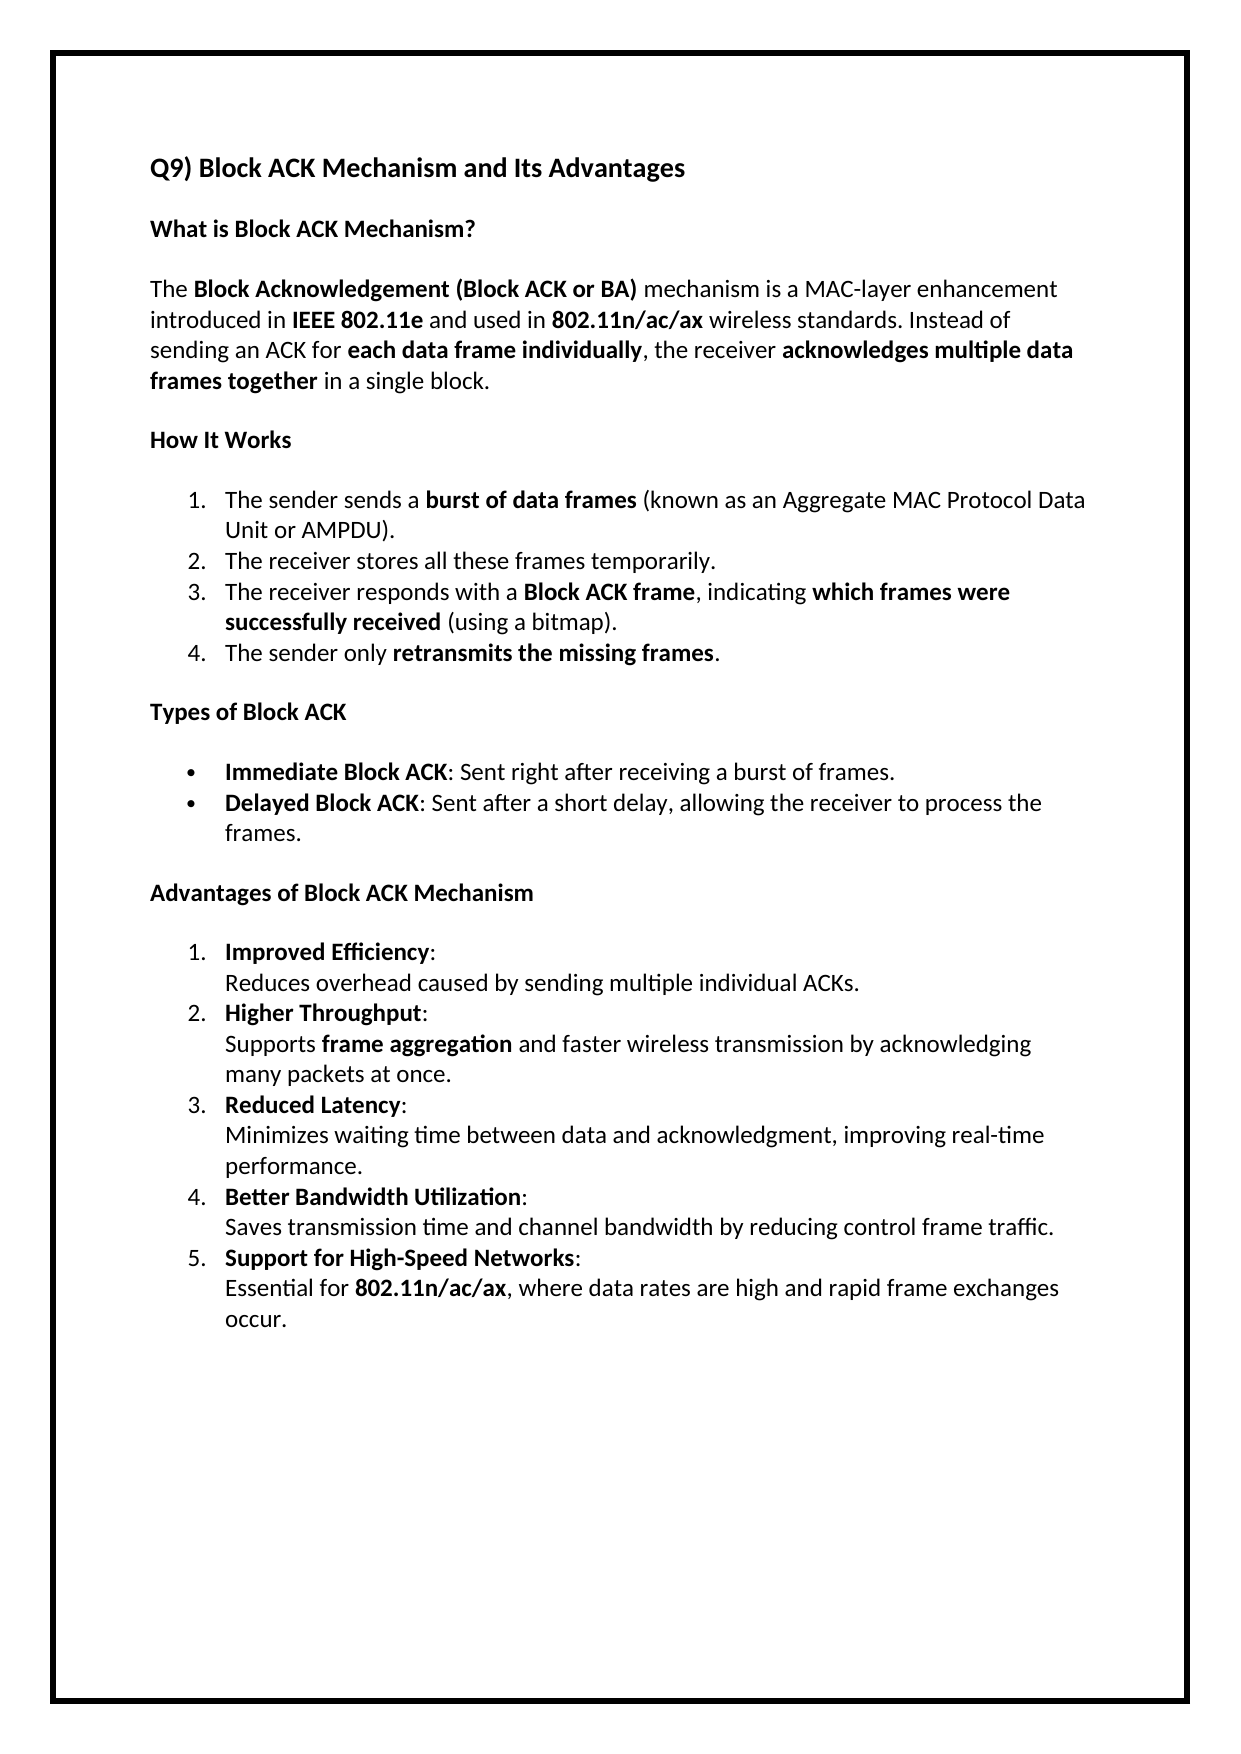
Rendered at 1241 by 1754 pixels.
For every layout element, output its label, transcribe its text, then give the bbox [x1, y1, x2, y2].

text How It Works [150, 424, 1090, 455]
list Support for High-Speed Networks: Essential for 802.11n/ac/ax, where data rates are high and rapid frame exchanges occur. [187, 1242, 1090, 1333]
text Types of Block ACK [150, 696, 1090, 727]
list Improved Efficiency: Reduces overhead caused by sending multiple individual ACKs. [187, 937, 1090, 998]
list Higher Throughput: Supports frame aggregation and faster wireless transmission by acknowledging many packets at once. [187, 998, 1090, 1089]
list Better Bandwidth Utilization: Saves transmission time and channel bandwidth by reducing control frame traffic. [187, 1181, 1090, 1242]
list The sender sends a burst of data frames (known as an Aggregate MAC Protocol Data Unit or AMPDU). [187, 484, 1090, 545]
list The sender only retransmits the missing frames. [187, 637, 1090, 667]
list Reduced Latency: Minimizes waiting time between data and acknowledgment, improving real-time performance. [187, 1089, 1090, 1181]
text The Block Acknowledgement (Block ACK or BA) mechanism is a MAC-layer enhancement introduced in IEEE 802.11e and used in 802.11n/ac/ax wireless standards. Instead of sending an ACK for each data frame individually, the receiver acknowledges multiple data frames together in a single block. [150, 273, 1090, 395]
list The receiver stores all these frames temporarily. [187, 545, 1090, 576]
text What is Block ACK Mechanism? [150, 213, 1090, 244]
text Advantages of Block ACK Mechanism [150, 877, 1090, 907]
list Delayed Block ACK: Sent after a short delay, allowing the receiver to process the frames. [187, 787, 1090, 848]
list Immediate Block ACK: Sent right after receiving a burst of frames. [187, 756, 1090, 787]
list The receiver responds with a Block ACK frame, indicating which frames were successfully received (using a bitmap). [187, 576, 1090, 637]
subtitle Q9) Block ACK Mechanism and Its Advantages [150, 150, 1090, 184]
